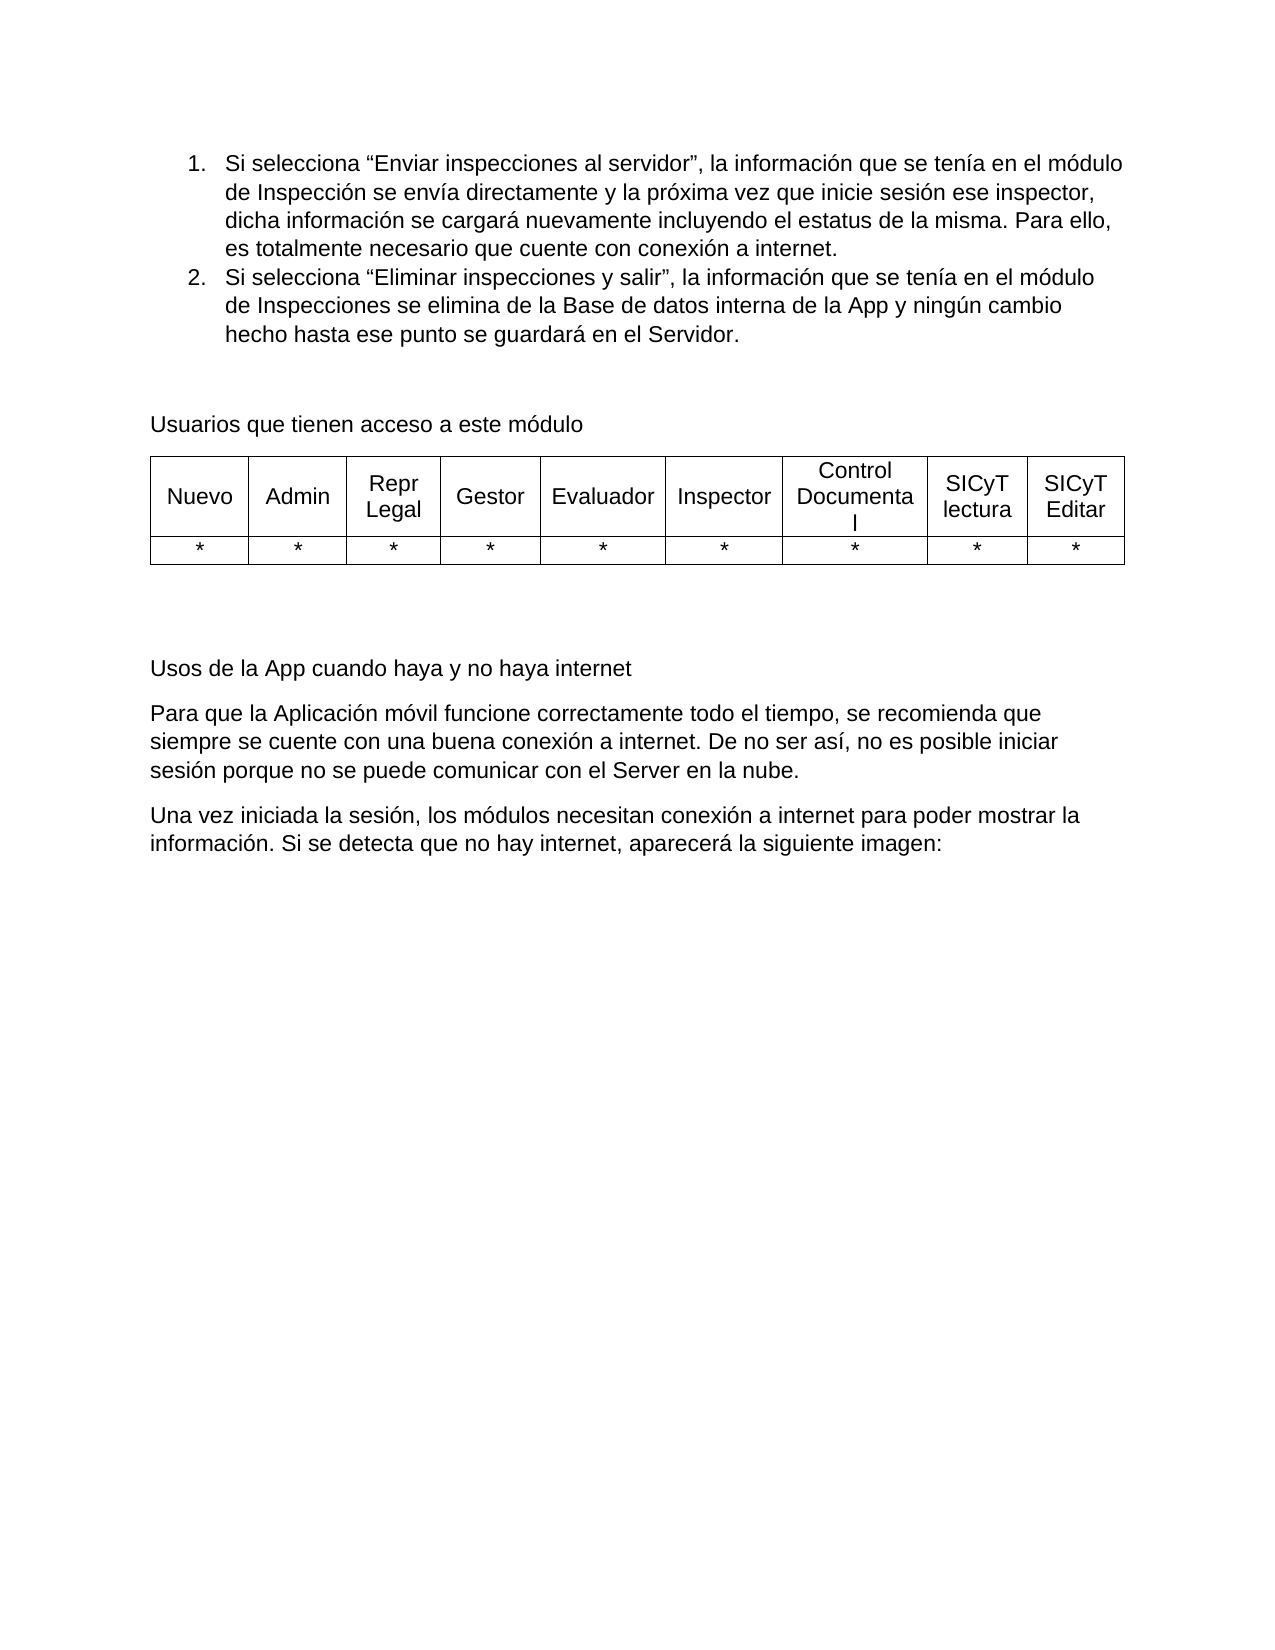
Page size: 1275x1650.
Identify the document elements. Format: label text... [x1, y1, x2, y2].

table_header Evaluador [541, 457, 665, 536]
table_header Nuevo [151, 457, 248, 536]
table_cell * [541, 537, 665, 563]
table_cell * [928, 537, 1027, 563]
table_header SICyT lectura [928, 457, 1027, 536]
table_header Inspector [666, 457, 782, 536]
table_cell * [151, 537, 248, 563]
text Usuarios que tienen acceso a este módulo [150, 411, 1125, 437]
list Si selecciona “Enviar inspecciones al servidor”, la información que se tenía en el módulo de Inspección se envía directamente y la próxima vez que inicie sesión ese inspector, dicha información se cargará nuevamente incluyendo el estatus de la misma. Para ello, es totalmente necesario que cuente con conexión a internet. [187, 150, 1125, 262]
text Usos de la App cuando haya y no haya internet [150, 655, 1125, 681]
text Una vez iniciada la sesión, los módulos necesitan conexión a internet para poder mostrar la información. Si se detecta que no hay internet, aparecerá la siguiente imagen: [150, 802, 1125, 857]
text Para que la Aplicación móvil funcione correctamente todo el tiempo, se recomienda que siempre se cuente con una buena conexión a internet. De no ser así, no es posible iniciar sesión porque no se puede comunicar con el Server en la nube. [150, 700, 1125, 783]
table_header Gestor [441, 457, 540, 536]
table_cell * [347, 537, 440, 563]
table_header Control Documental [783, 457, 927, 536]
table_header Admin [249, 457, 346, 536]
table_cell * [783, 537, 927, 563]
table_cell * [441, 537, 540, 563]
table_cell * [249, 537, 346, 563]
list Si selecciona “Eliminar inspecciones y salir”, la información que se tenía en el módulo de Inspecciones se elimina de la Base de datos interna de la App y ningún cambio hecho hasta ese punto se guardará en el Servidor. [187, 264, 1125, 347]
table_header SICyT Editar [1028, 457, 1124, 536]
table_cell * [1028, 537, 1124, 563]
table_header Repr Legal [347, 457, 440, 536]
table_cell * [666, 537, 782, 563]
